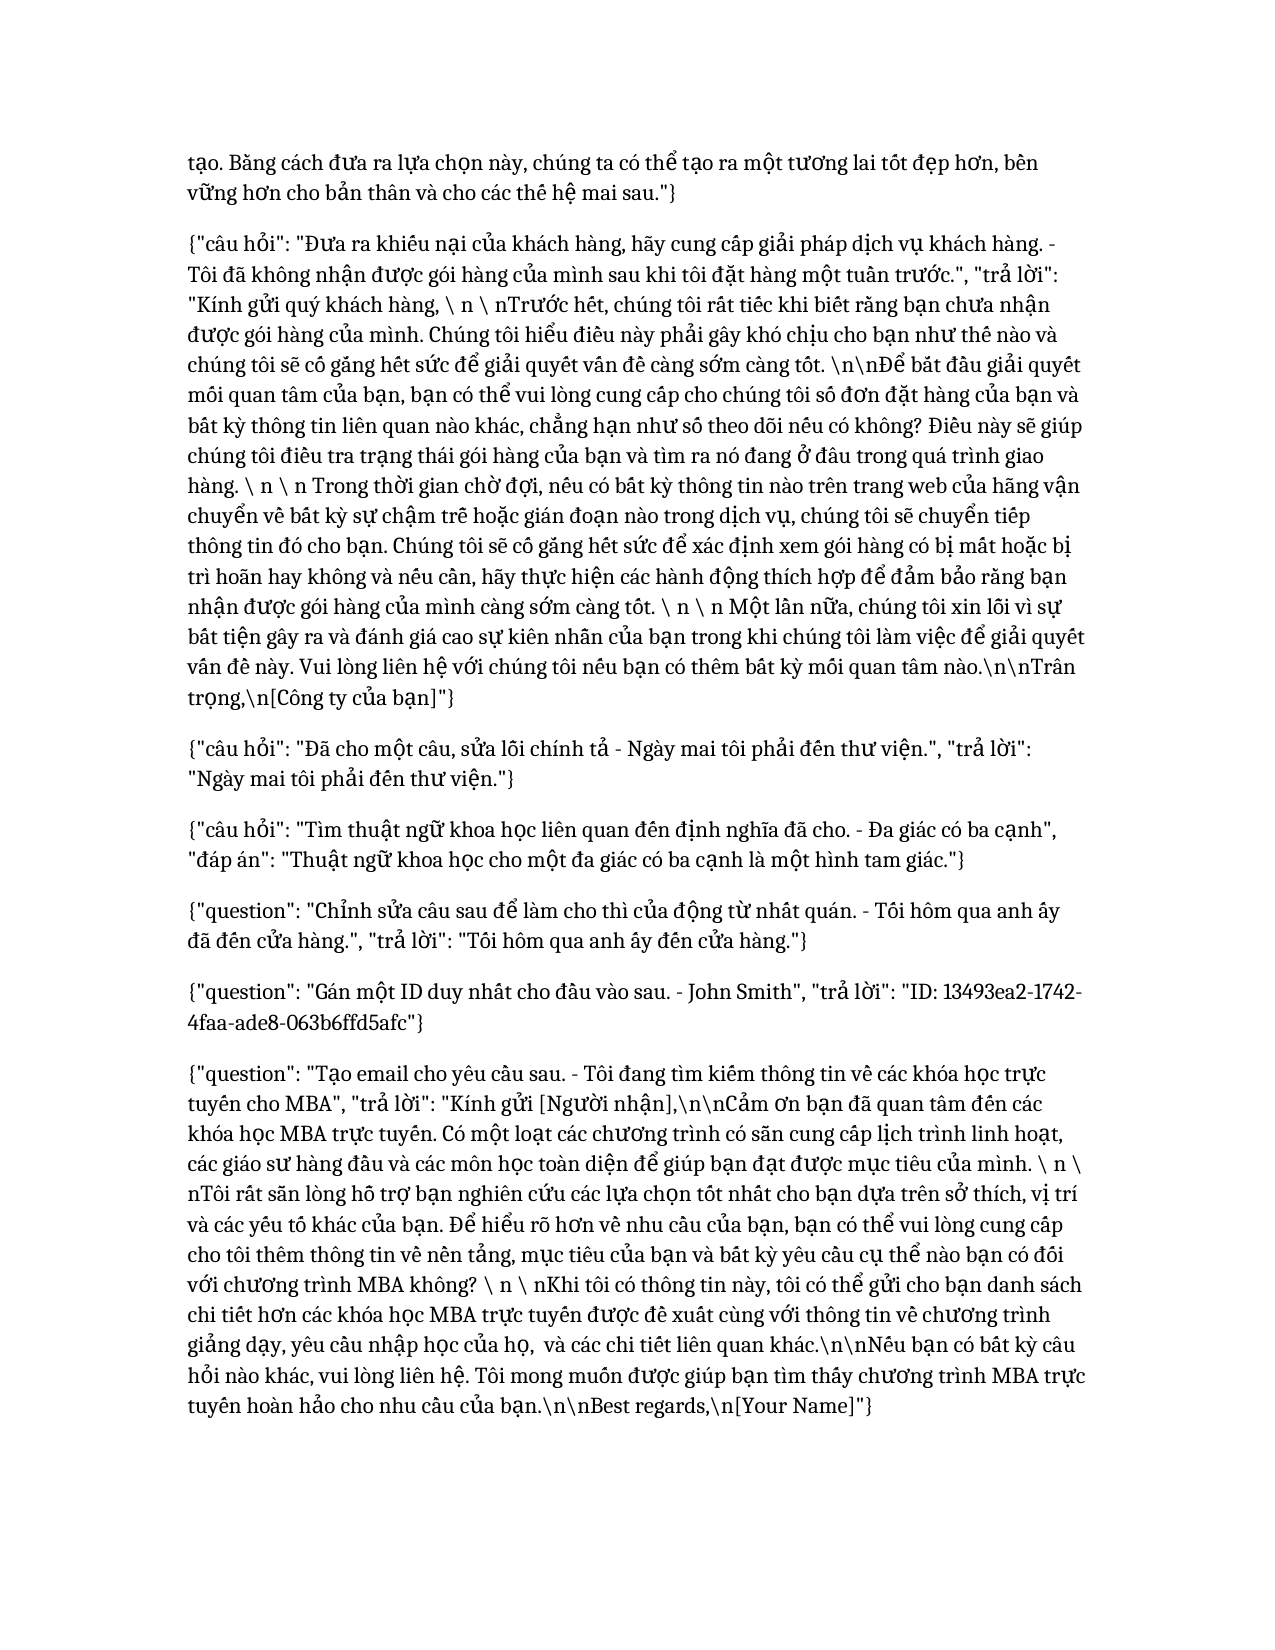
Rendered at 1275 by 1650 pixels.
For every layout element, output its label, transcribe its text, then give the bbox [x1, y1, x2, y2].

text {"question": "Tạo email cho yêu cầu sau. - Tôi đang tìm kiếm thông tin về các khóa học trực tuyến cho MBA", "trả lời": "Kính gửi [Người nhận],\n\nCảm ơn bạn đã quan tâm đến các khóa học MBA trực tuyến. Có một loạt các chương trình có sẵn cung cấp lịch trình linh hoạt, các giáo sư hàng đầu và các môn học toàn diện để giúp bạn đạt được mục tiêu của mình. \ n \ nTôi rất sẵn lòng hỗ trợ bạn nghiên cứu các lựa chọn tốt nhất cho bạn dựa trên sở thích, vị trí và các yếu tố khác của bạn. Để hiểu rõ hơn về nhu cầu của bạn, bạn có thể vui lòng cung cấp cho tôi thêm thông tin về nền tảng, mục tiêu của bạn và bất kỳ yêu cầu cụ thể nào bạn có đối với chương trình MBA không? \ n \ nKhi tôi có thông tin này, tôi có thể gửi cho bạn danh sách chi tiết hơn các khóa học MBA trực tuyến được đề xuất cùng với thông tin về chương trình giảng dạy, yêu cầu nhập học của họ, và các chi tiết liên quan khác.\n\nNếu bạn có bất kỳ câu hỏi nào khác, vui lòng liên hệ. Tôi mong muốn được giúp bạn tìm thấy chương trình MBA trực tuyến hoàn hảo cho nhu cầu của bạn.\n\nBest regards,\n[Your Name]"} [187, 1060, 1087, 1419]
text {"question": "Chỉnh sửa câu sau để làm cho thì của động từ nhất quán. - Tối hôm qua anh ấy đã đến cửa hàng.", "trả lời": "Tối hôm qua anh ấy đến cửa hàng."} [187, 898, 1087, 954]
text {"question": "Gán một ID duy nhất cho đầu vào sau. - John Smith", "trả lời": "ID: 13493ea2-1742-4faa-ade8-063b6ffd5afc"} [187, 979, 1087, 1036]
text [187, 150, 1087, 207]
text {"câu hỏi": "Đưa ra khiếu nại của khách hàng, hãy cung cấp giải pháp dịch vụ khách hàng. - Tôi đã không nhận được gói hàng của mình sau khi tôi đặt hàng một tuần trước.", "trả lời": "Kính gửi quý khách hàng, \ n \ nTrước hết, chúng tôi rất tiếc khi biết rằng bạn chưa nhận được gói hàng của mình. Chúng tôi hiểu điều này phải gây khó chịu cho bạn như thế nào và chúng tôi sẽ cố gắng hết sức để giải quyết vấn đề càng sớm càng tốt. \n\nĐể bắt đầu giải quyết mối quan tâm của bạn, bạn có thể vui lòng cung cấp cho chúng tôi số đơn đặt hàng của bạn và bất kỳ thông tin liên quan nào khác, chẳng hạn như số theo dõi nếu có không? Điều này sẽ giúp chúng tôi điều tra trạng thái gói hàng của bạn và tìm ra nó đang ở đâu trong quá trình giao hàng. \ n \ n Trong thời gian chờ đợi, nếu có bất kỳ thông tin nào trên trang web của hãng vận chuyển về bất kỳ sự chậm trễ hoặc gián đoạn nào trong dịch vụ, chúng tôi sẽ chuyển tiếp thông tin đó cho bạn. Chúng tôi sẽ cố gắng hết sức để xác định xem gói hàng có bị mất hoặc bị trì hoãn hay không và nếu cần, hãy thực hiện các hành động thích hợp để đảm bảo rằng bạn nhận được gói hàng của mình càng sớm càng tốt. \ n \ n Một lần nữa, chúng tôi xin lỗi vì sự bất tiện gây ra và đánh giá cao sự kiên nhẫn của bạn trong khi chúng tôi làm việc để giải quyết vấn đề này. Vui lòng liên hệ với chúng tôi nếu bạn có thêm bất kỳ mối quan tâm nào.\n\nTrân trọng,\n[Công ty của bạn]"} [187, 231, 1087, 711]
text {"câu hỏi": "Tìm thuật ngữ khoa học liên quan đến định nghĩa đã cho. - Đa giác có ba cạnh", "đáp án": "Thuật ngữ khoa học cho một đa giác có ba cạnh là một hình tam giác."} [187, 817, 1087, 873]
text {"câu hỏi": "Đã cho một câu, sửa lỗi chính tả - Ngày mai tôi phải đến thư viện.", "trả lời": "Ngày mai tôi phải đến thư viện."} [187, 735, 1087, 792]
